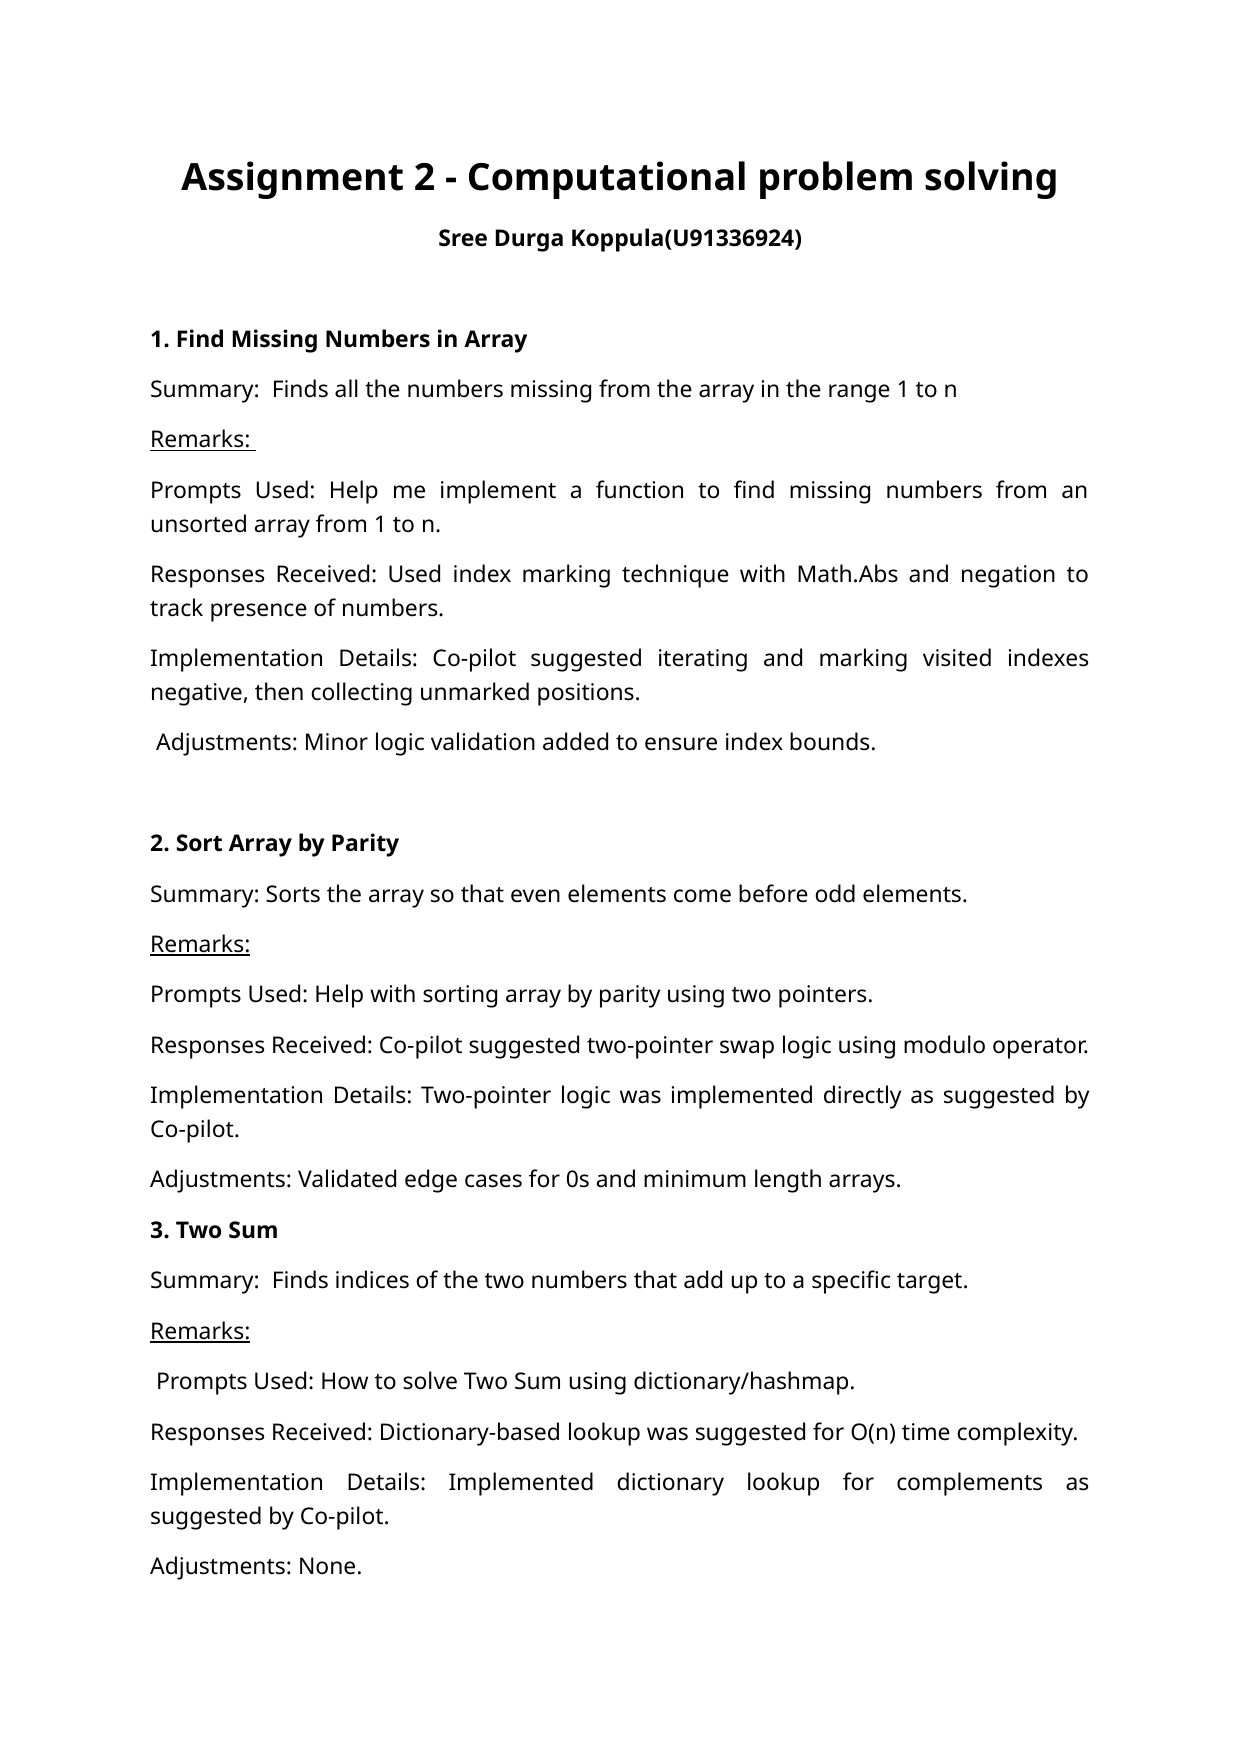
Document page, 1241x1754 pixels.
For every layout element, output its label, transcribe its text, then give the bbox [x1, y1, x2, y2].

text Adjustments: None. [150, 1550, 1090, 1581]
text Implementation Details: Co-pilot suggested iterating and marking visited indexes negative, then collecting unmarked positions. [150, 642, 1090, 707]
text 3. Two Sum [150, 1214, 1090, 1245]
text Remarks: [150, 423, 1090, 455]
text Prompts Used: Help with sorting array by parity using two pointers. [150, 978, 1090, 1010]
text Adjustments: Validated edge cases for 0s and minimum length arrays. [150, 1163, 1090, 1195]
text Remarks: [150, 928, 1090, 959]
text Summary: Finds all the numbers missing from the array in the range 1 to n [150, 373, 1090, 404]
text Prompts Used: Help me implement a function to find missing numbers from an unsorted array from 1 to n. [150, 474, 1090, 539]
text Prompts Used: How to solve Two Sum using dictionary/hashmap. [150, 1365, 1090, 1396]
text 2. Sort Array by Parity [150, 827, 1090, 858]
text Summary: Sorts the array so that even elements come before odd elements. [150, 878, 1090, 909]
text Responses Received: Used index marking technique with Math.Abs and negation to track presence of numbers. [150, 558, 1090, 623]
text Responses Received: Co-pilot suggested two-pointer swap logic using modulo operator. [150, 1029, 1090, 1060]
text Implementation Details: Implemented dictionary lookup for complements as suggested by Co-pilot. [150, 1466, 1090, 1531]
text Responses Received: Dictionary-based lookup was suggested for O(n) time complexity. [150, 1416, 1090, 1447]
text Implementation Details: Two-pointer logic was implemented directly as suggested by Co-pilot. [150, 1079, 1090, 1144]
text Adjustments: Minor logic validation added to ensure index bounds. [150, 726, 1090, 758]
text Assignment 2 - Computational problem solving [150, 150, 1090, 201]
text 1. Find Missing Numbers in Array [150, 323, 1090, 354]
text Sree Durga Koppula(U91336924) [150, 222, 1090, 253]
text Remarks: [150, 1315, 1090, 1346]
text Summary: Finds indices of the two numbers that add up to a specific target. [150, 1264, 1090, 1296]
